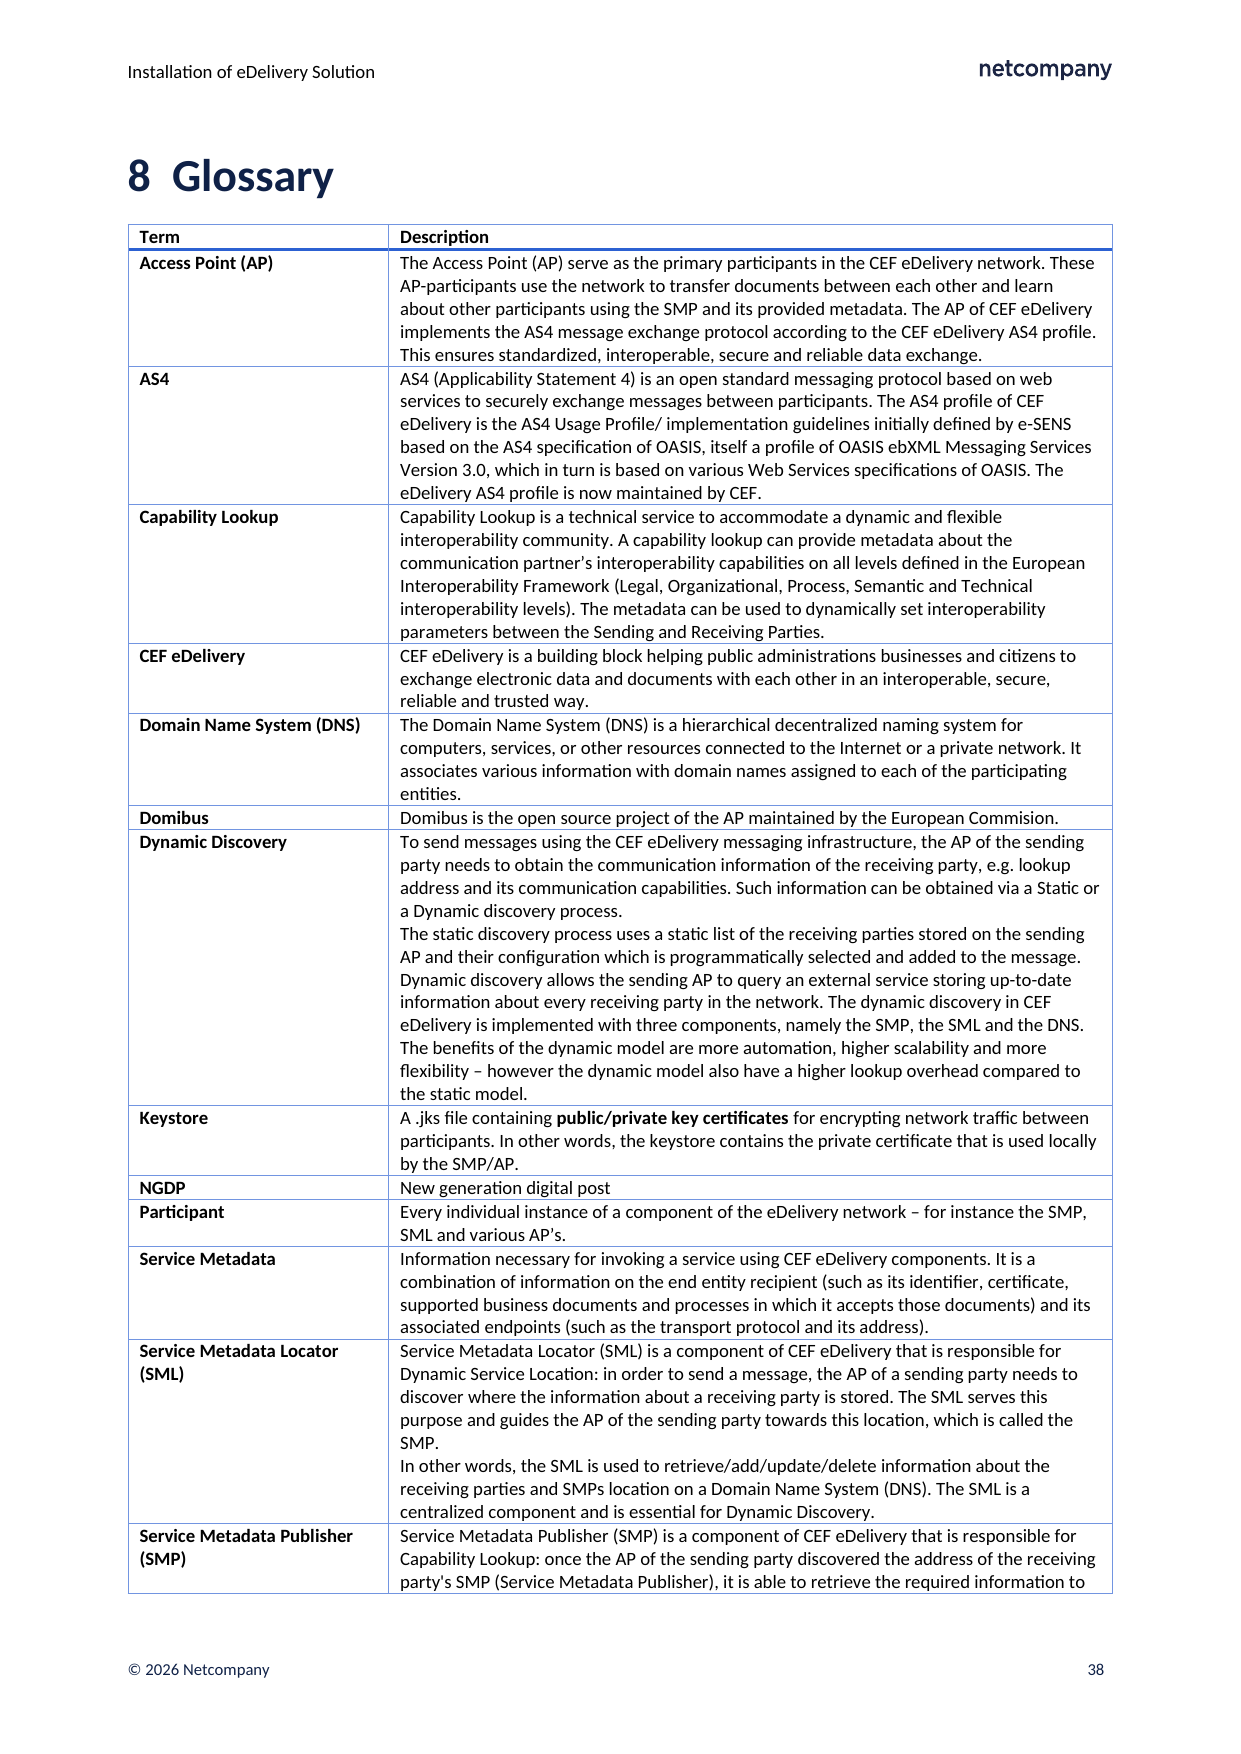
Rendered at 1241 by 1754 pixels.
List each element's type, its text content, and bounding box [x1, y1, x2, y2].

table_cell AS4 (Applicability Statement 4) is an open standard messaging protocol based on web services to securely exchange messages between participants. The AS4 profile of CEF eDelivery is the AS4 Usage Profile/ implementation guidelines initially defined by e-SENS based on the AS4 specification of OASIS, itself a profile of OASIS ebXML Messaging Services Version 3.0, which in turn is based on various Web Services specifications of OASIS. The eDelivery AS4 profile is now maintained by CEF. [389, 367, 1112, 504]
table_cell CEF eDelivery is a building block helping public administrations businesses and citizens to exchange electronic data and documents with each other in an interoperable, secure, reliable and trusted way. [389, 644, 1112, 712]
table_cell Service Metadata Locator (SML) is a component of CEF eDelivery that is responsible for Dynamic Service Location: in order to send a message, the AP of a sending party needs to discover where the information about a receiving party is stored. The SML serves this purpose and guides the AP of the sending party towards this location, which is called the SMP. In other words, the SML is used to retrieve/add/update/delete information about the receiving parties and SMPs location on a Domain Name System (DNS). The SML is a centralized component and is essential for Dynamic Discovery. [389, 1340, 1112, 1523]
table_cell Information necessary for invoking a service using CEF eDelivery components. It is a combination of information on the end entity recipient (such as its identifier, certificate, supported business documents and processes in which it accepts those documents) and its associated endpoints (such as the transport protocol and its address). [389, 1247, 1112, 1338]
table_cell Domain Name System (DNS) [129, 714, 388, 805]
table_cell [389, 1524, 1112, 1593]
table_cell NGDP [129, 1176, 388, 1199]
table_cell The Domain Name System (DNS) is a hierarchical decentralized naming system for computers, services, or other resources connected to the Internet or a private network. It associates various information with domain names assigned to each of the participating entities. [389, 714, 1112, 805]
table_cell Domibus [129, 806, 388, 829]
table_cell Service Metadata Locator (SML) [129, 1340, 388, 1523]
table_cell New generation digital post [389, 1176, 1112, 1199]
subtitle Glossary [127, 147, 1113, 203]
table_cell Domibus is the open source project of the AP maintained by the European Commision. [389, 806, 1112, 829]
table_cell To send messages using the CEF eDelivery messaging infrastructure, the AP of the sending party needs to obtain the communication information of the receiving party, e.g. lookup address and its communication capabilities. Such information can be obtained via a Static or a Dynamic discovery process. The static discovery process uses a static list of the receiving parties stored on the sending AP and their configuration which is programmatically selected and added to the message. Dynamic discovery allows the sending AP to query an external service storing up-to-date information about every receiving party in the network. The dynamic discovery in CEF eDelivery is implemented with three components, namely the SMP, the SML and the DNS. The benefits of the dynamic model are more automation, higher scalability and more flexibility – however the dynamic model also have a higher lookup overhead compared to the static model. [389, 830, 1112, 1105]
table_cell CEF eDelivery [129, 644, 388, 712]
table_cell A .jks file containing public/private key certificates for encrypting network traffic between participants. In other words, the keystore contains the private certificate that is used locally by the SMP/AP. [389, 1106, 1112, 1175]
table_cell AS4 [129, 367, 388, 504]
table_cell Access Point (AP) [129, 251, 388, 366]
table_cell Service Metadata [129, 1247, 388, 1338]
table_cell Dynamic Discovery [129, 830, 388, 1105]
table_header Term [129, 225, 388, 248]
table_cell Every individual instance of a component of the eDelivery network – for instance the SMP, SML and various AP’s. [389, 1200, 1112, 1246]
table_cell Capability Lookup is a technical service to accommodate a dynamic and flexible interoperability community. A capability lookup can provide metadata about the communication partner’s interoperability capabilities on all levels defined in the European Interoperability Framework (Legal, Organizational, Process, Semantic and Technical interoperability levels). The metadata can be used to dynamically set interoperability parameters between the Sending and Receiving Parties. [389, 505, 1112, 643]
table_cell Capability Lookup [129, 505, 388, 643]
table_cell Keystore [129, 1106, 388, 1175]
table_cell Participant [129, 1200, 388, 1246]
table_header Description [389, 225, 1112, 248]
table_cell The Access Point (AP) serve as the primary participants in the CEF eDelivery network. These AP-participants use the network to transfer documents between each other and learn about other participants using the SMP and its provided metadata. The AP of CEF eDelivery implements the AS4 message exchange protocol according to the CEF eDelivery AS4 profile. This ensures standardized, interoperable, secure and reliable data exchange. [389, 251, 1112, 366]
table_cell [129, 1524, 388, 1593]
